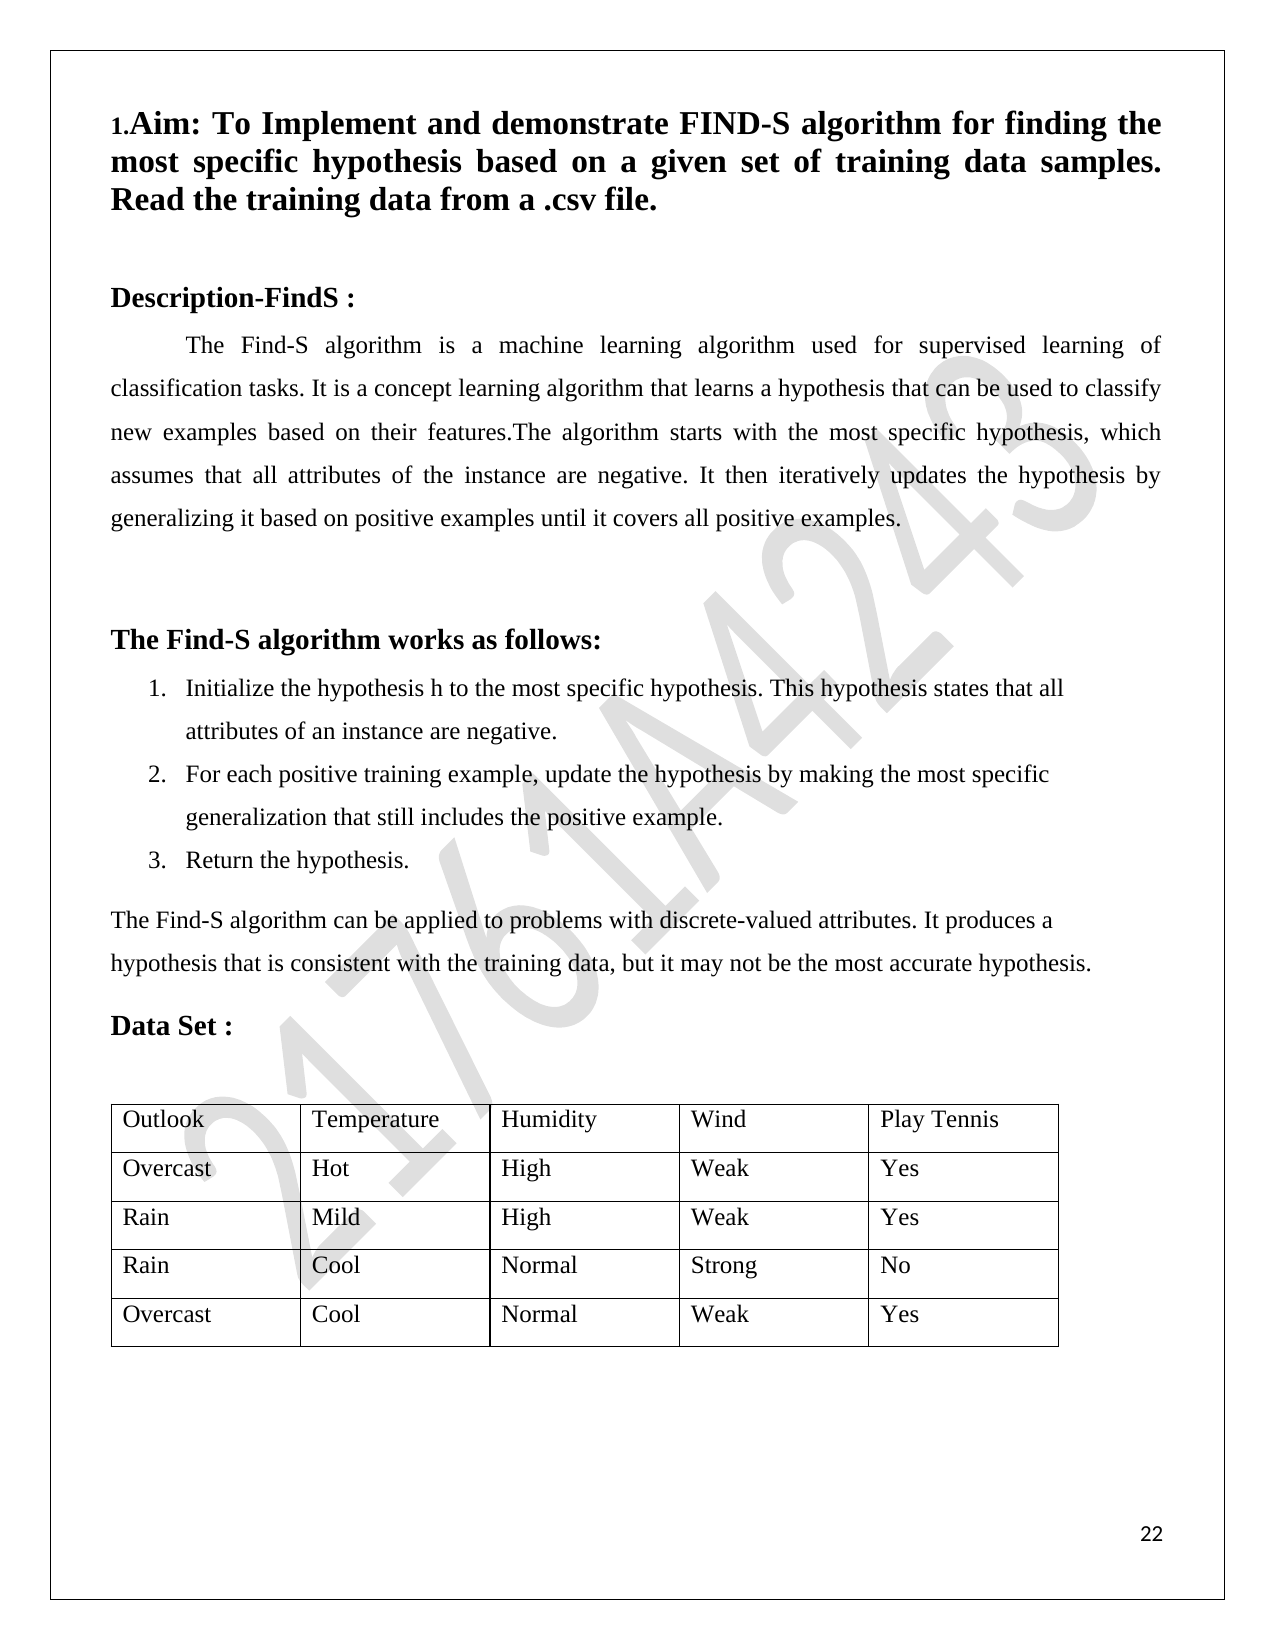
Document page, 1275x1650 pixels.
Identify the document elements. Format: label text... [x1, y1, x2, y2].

table_header Play Tennis [869, 1105, 1058, 1152]
table_cell Normal [491, 1250, 679, 1298]
text Description-FindS : [110, 280, 1163, 314]
table_cell Mild [301, 1202, 489, 1249]
list Return the hypothesis. [148, 845, 1163, 874]
text The Find-S algorithm works as follows: [110, 622, 1163, 656]
table_cell Yes [869, 1299, 1058, 1346]
table_cell High [491, 1202, 679, 1249]
text The Find-S algorithm can be applied to problems with discrete-valued attributes. It produces a hypothesis that is consistent with the training data, but it may not be the most accurate hypothesis. [110, 905, 1163, 977]
table_cell No [869, 1250, 1058, 1298]
table_cell Rain [112, 1202, 300, 1249]
table_cell Normal [491, 1299, 679, 1346]
table_cell Rain [112, 1250, 300, 1298]
text 1.Aim: To Implement and demonstrate FIND-S algorithm for finding the most specific hypothesis based on a given set of training data samples. Read the training data from a .csv file. [110, 103, 1163, 218]
list For each positive training example, update the hypothesis by making the most specific generalization that still includes the positive example. [148, 759, 1163, 831]
table_cell Weak [680, 1299, 868, 1346]
table_cell Weak [680, 1202, 868, 1249]
table_cell Weak [680, 1153, 868, 1201]
table_cell Cool [301, 1299, 489, 1346]
text Data Set : [110, 1008, 1163, 1041]
table_header Temperature [301, 1105, 489, 1152]
table_cell Yes [869, 1153, 1058, 1201]
table_cell Overcast [112, 1299, 300, 1346]
text The Find-S algorithm is a machine learning algorithm used for supervised learning of classification tasks. It is a concept learning algorithm that learns a hypothesis that can be used to classify new examples based on their features.The algorithm starts with the most specific hypothesis, which assumes that all attributes of the instance are negative. It then iteratively updates the hypothesis by generalizing it based on positive examples until it covers all positive examples. [110, 330, 1163, 532]
table_header Humidity [491, 1105, 679, 1152]
table_cell Cool [301, 1250, 489, 1298]
table_header Wind [680, 1105, 868, 1152]
table_cell Strong [680, 1250, 868, 1298]
table_cell Overcast [112, 1153, 300, 1201]
table_header Outlook [112, 1105, 300, 1152]
list Initialize the hypothesis h to the most specific hypothesis. This hypothesis states that all attributes of an instance are negative. [148, 673, 1163, 744]
table_cell Yes [869, 1202, 1058, 1249]
table_cell High [491, 1153, 679, 1201]
table_cell Hot [301, 1153, 489, 1201]
